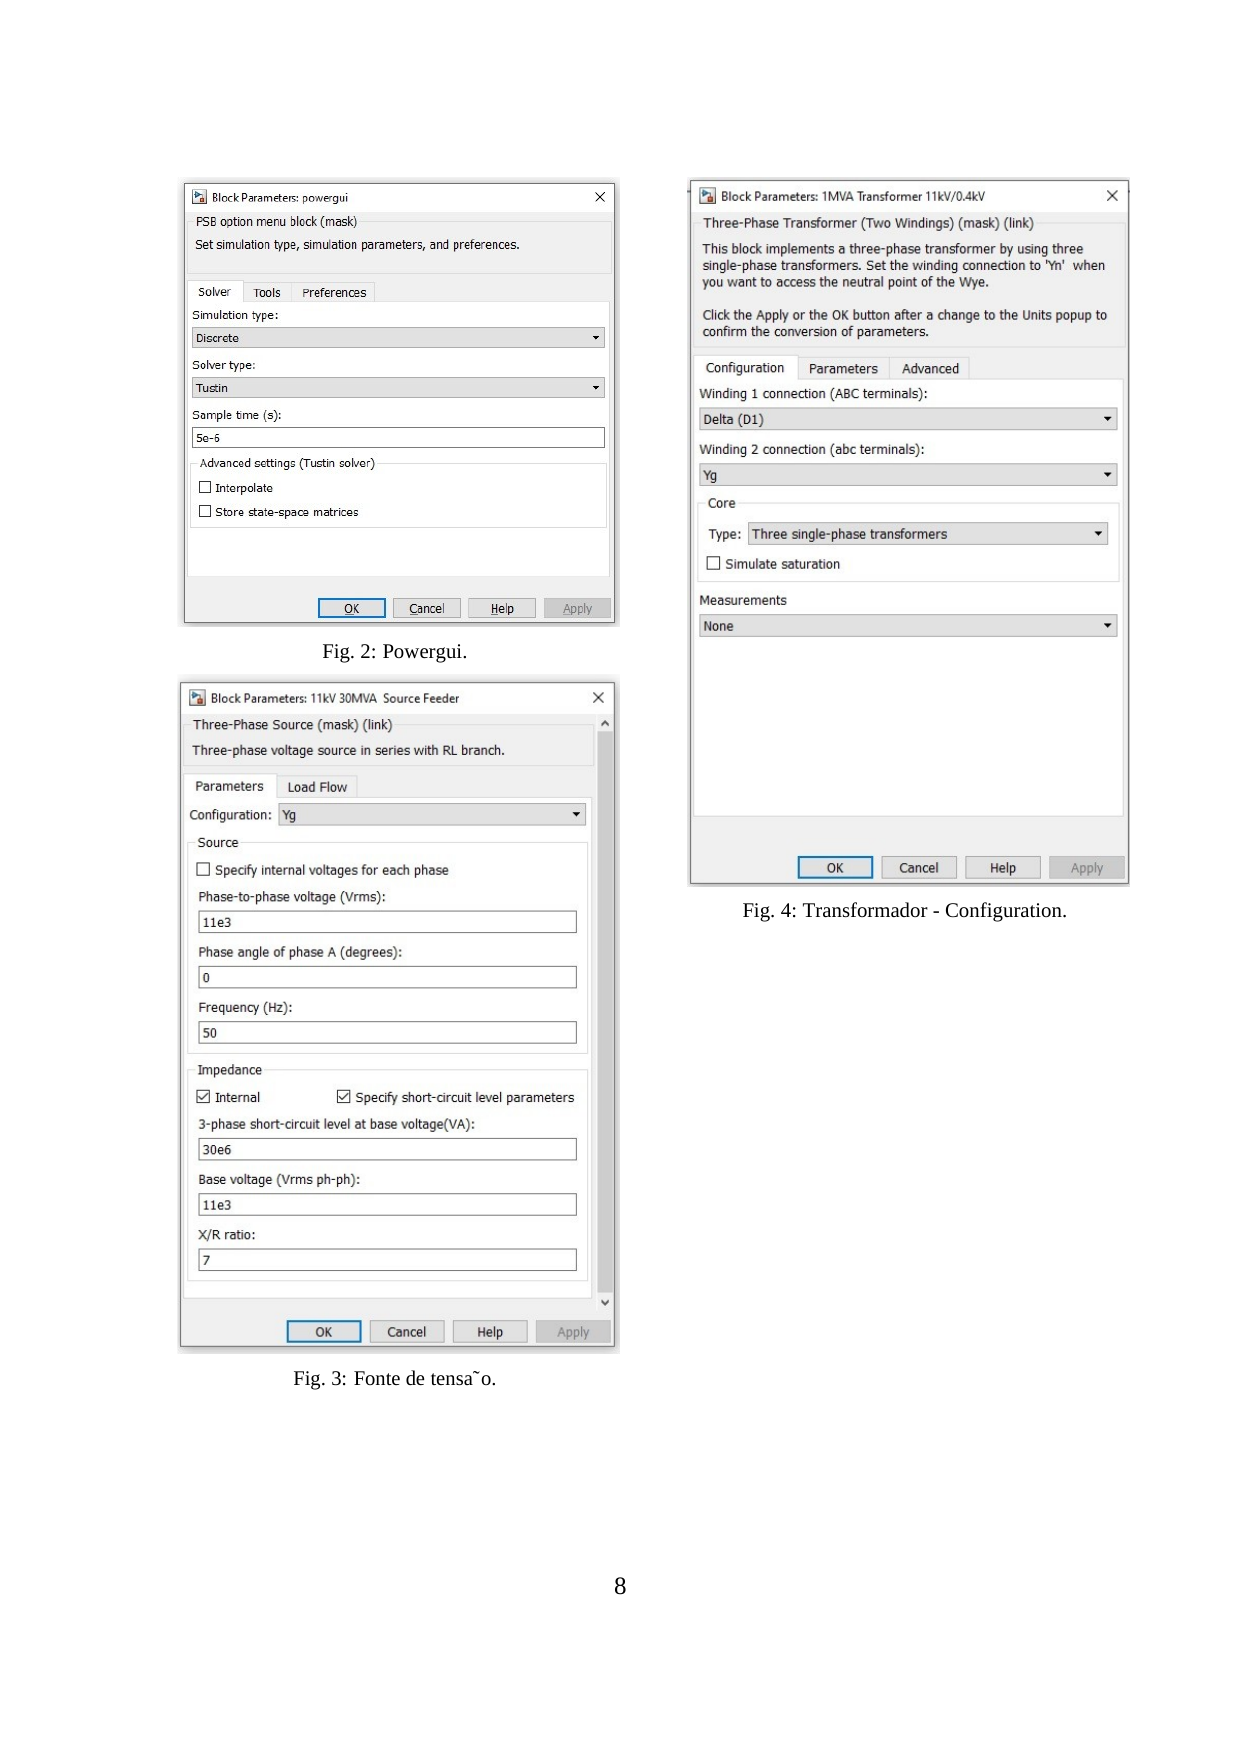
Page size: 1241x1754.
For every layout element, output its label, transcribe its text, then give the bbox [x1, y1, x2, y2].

picture [177, 674, 620, 1354]
picture [177, 177, 620, 627]
text Fig. 3: Fonte de tensa˜o. [177, 1354, 612, 1390]
text Fig. 4: Transformador - Configuration. [687, 887, 1122, 922]
text Fig. 2: Powergui. [177, 627, 612, 663]
picture [687, 177, 1130, 887]
